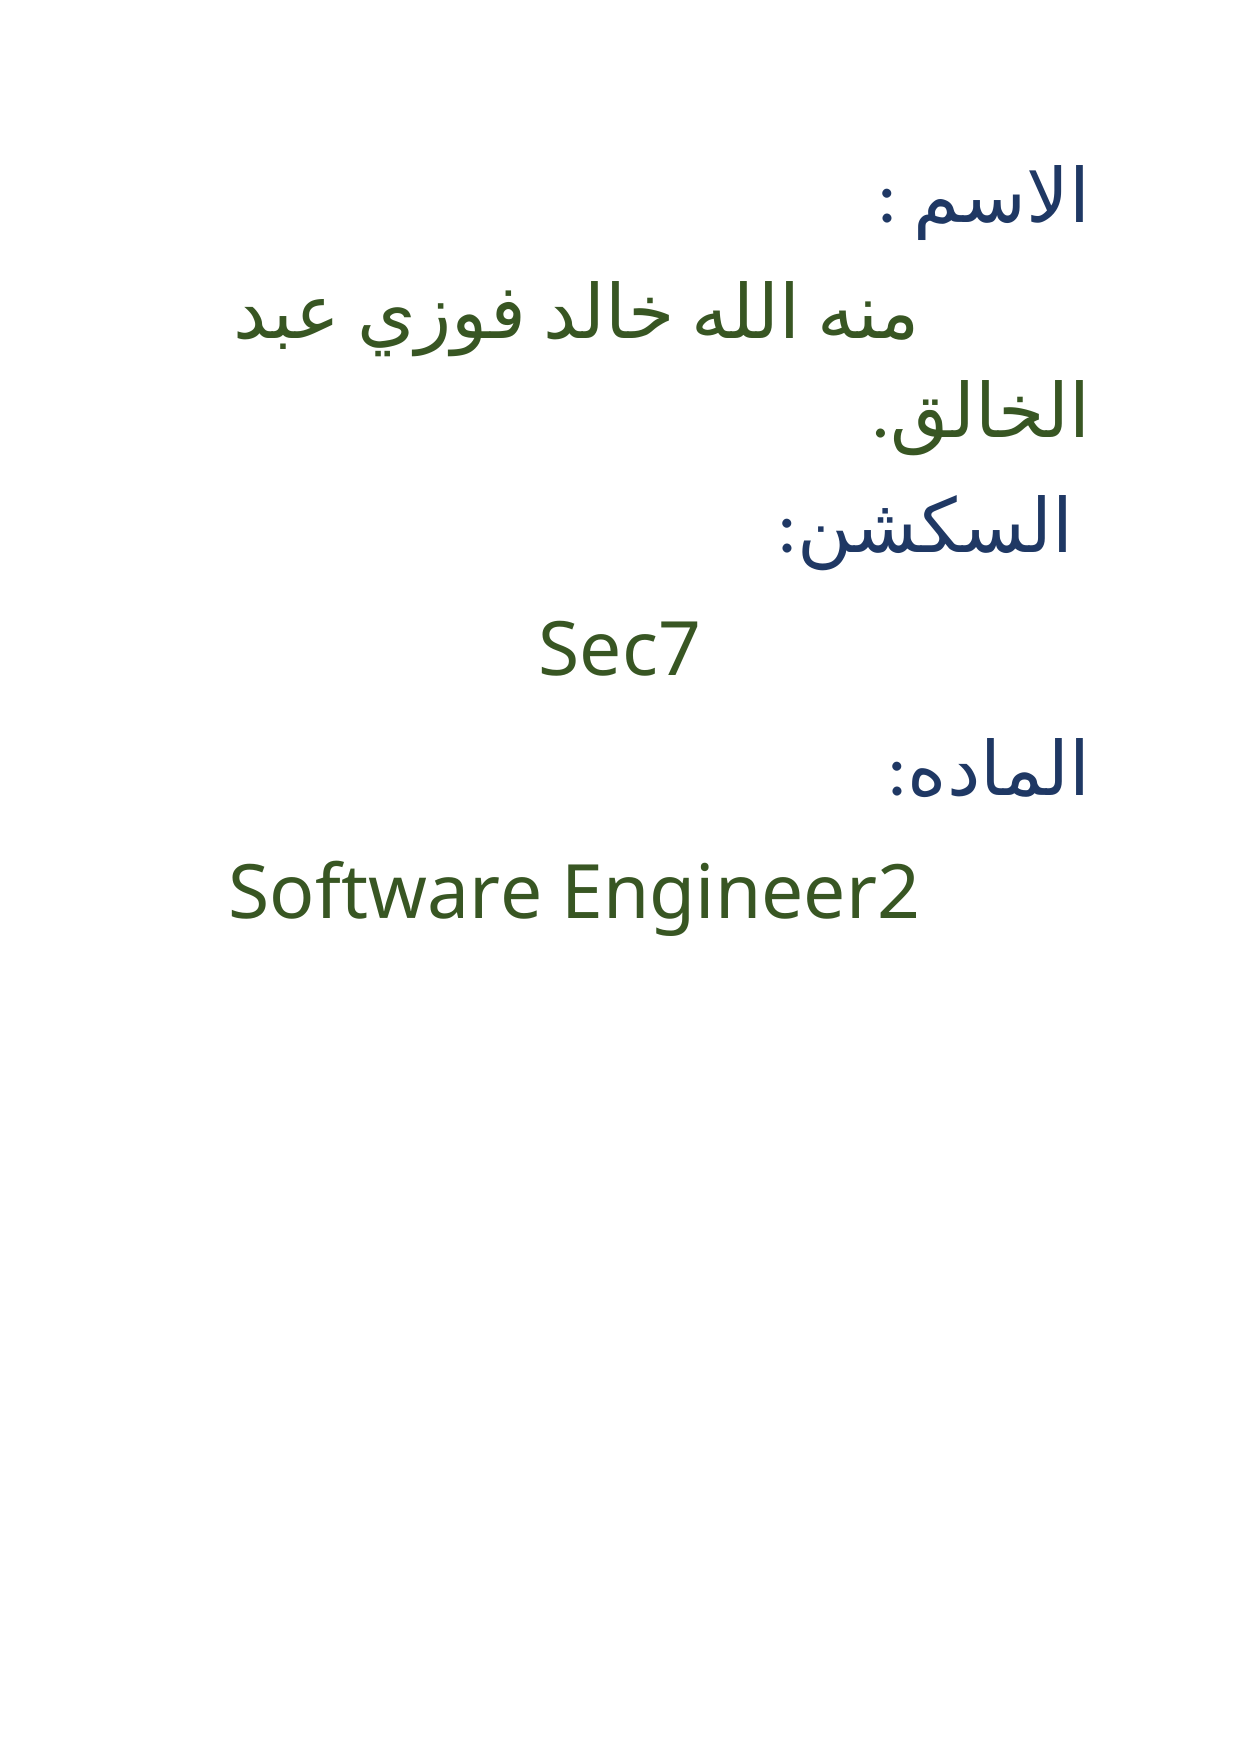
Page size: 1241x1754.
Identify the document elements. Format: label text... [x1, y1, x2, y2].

text السكشن: [150, 480, 1090, 571]
text Sec7 [150, 595, 1090, 698]
text الماده: [150, 722, 1090, 814]
text Software Engineer2 [150, 838, 1090, 940]
text الاسم : [150, 150, 1090, 242]
text منه الله خالد فوزي عبد الخالق. [150, 266, 1090, 456]
